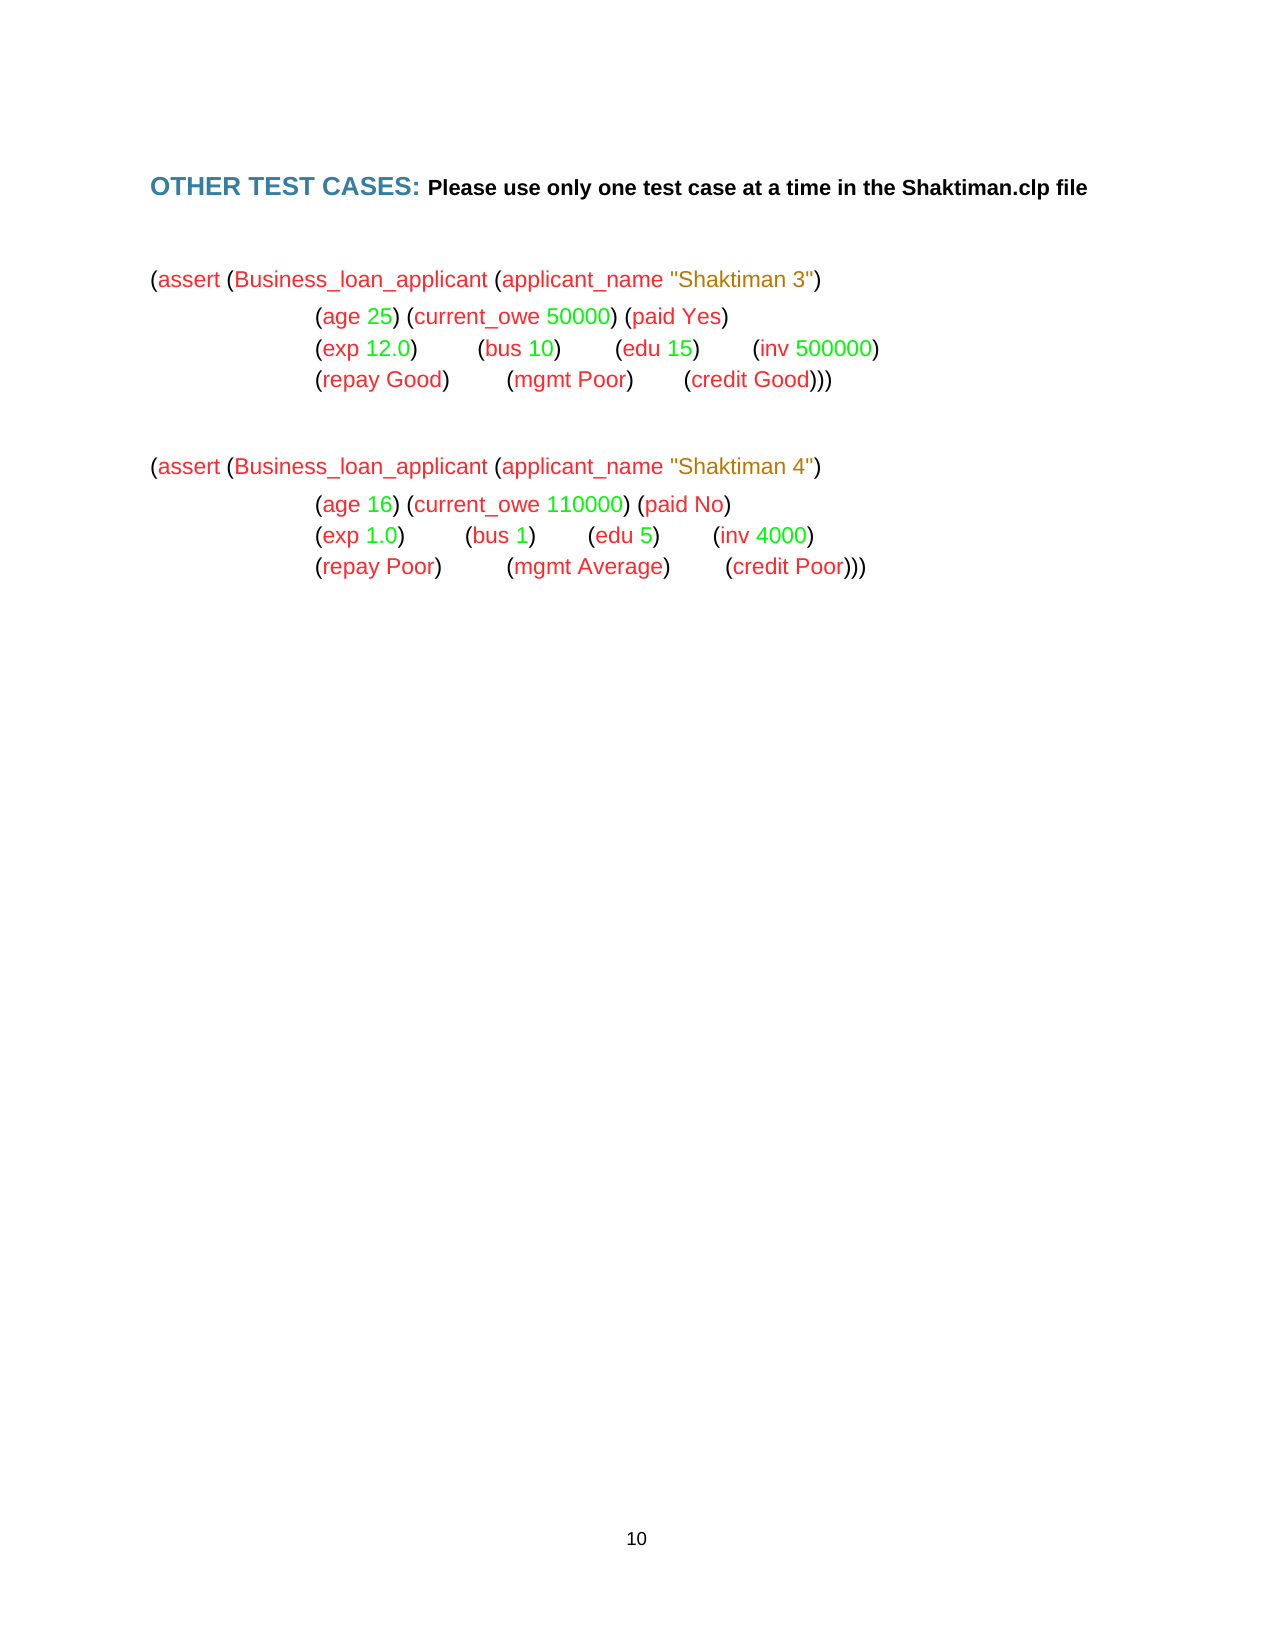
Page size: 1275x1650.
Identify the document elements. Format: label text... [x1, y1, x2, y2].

text (repay Poor) (mgmt Average) (credit Poor))) [314, 553, 1125, 580]
text (age 25) (current_owe 50000) (paid Yes) [314, 303, 1125, 330]
text (age 16) (current_owe 110000) (paid No) [314, 491, 1125, 517]
text (repay Good) (mgmt Poor) (credit Good))) [314, 366, 1125, 392]
text (assert (Business_loan_applicant (applicant_name "Shaktiman 4") [150, 453, 1125, 480]
text 10 [150, 1527, 1123, 1549]
text (assert (Business_loan_applicant (applicant_name "Shaktiman 3") [150, 266, 1125, 292]
text (exp 12.0) (bus 10) (edu 15) (inv 500000) [314, 334, 1125, 361]
text (exp 1.0) (bus 1) (edu 5) (inv 4000) [314, 522, 1125, 548]
text OTHER TEST CASES: Please use only one test case at a time in the Shaktiman.clp file [150, 171, 1125, 201]
